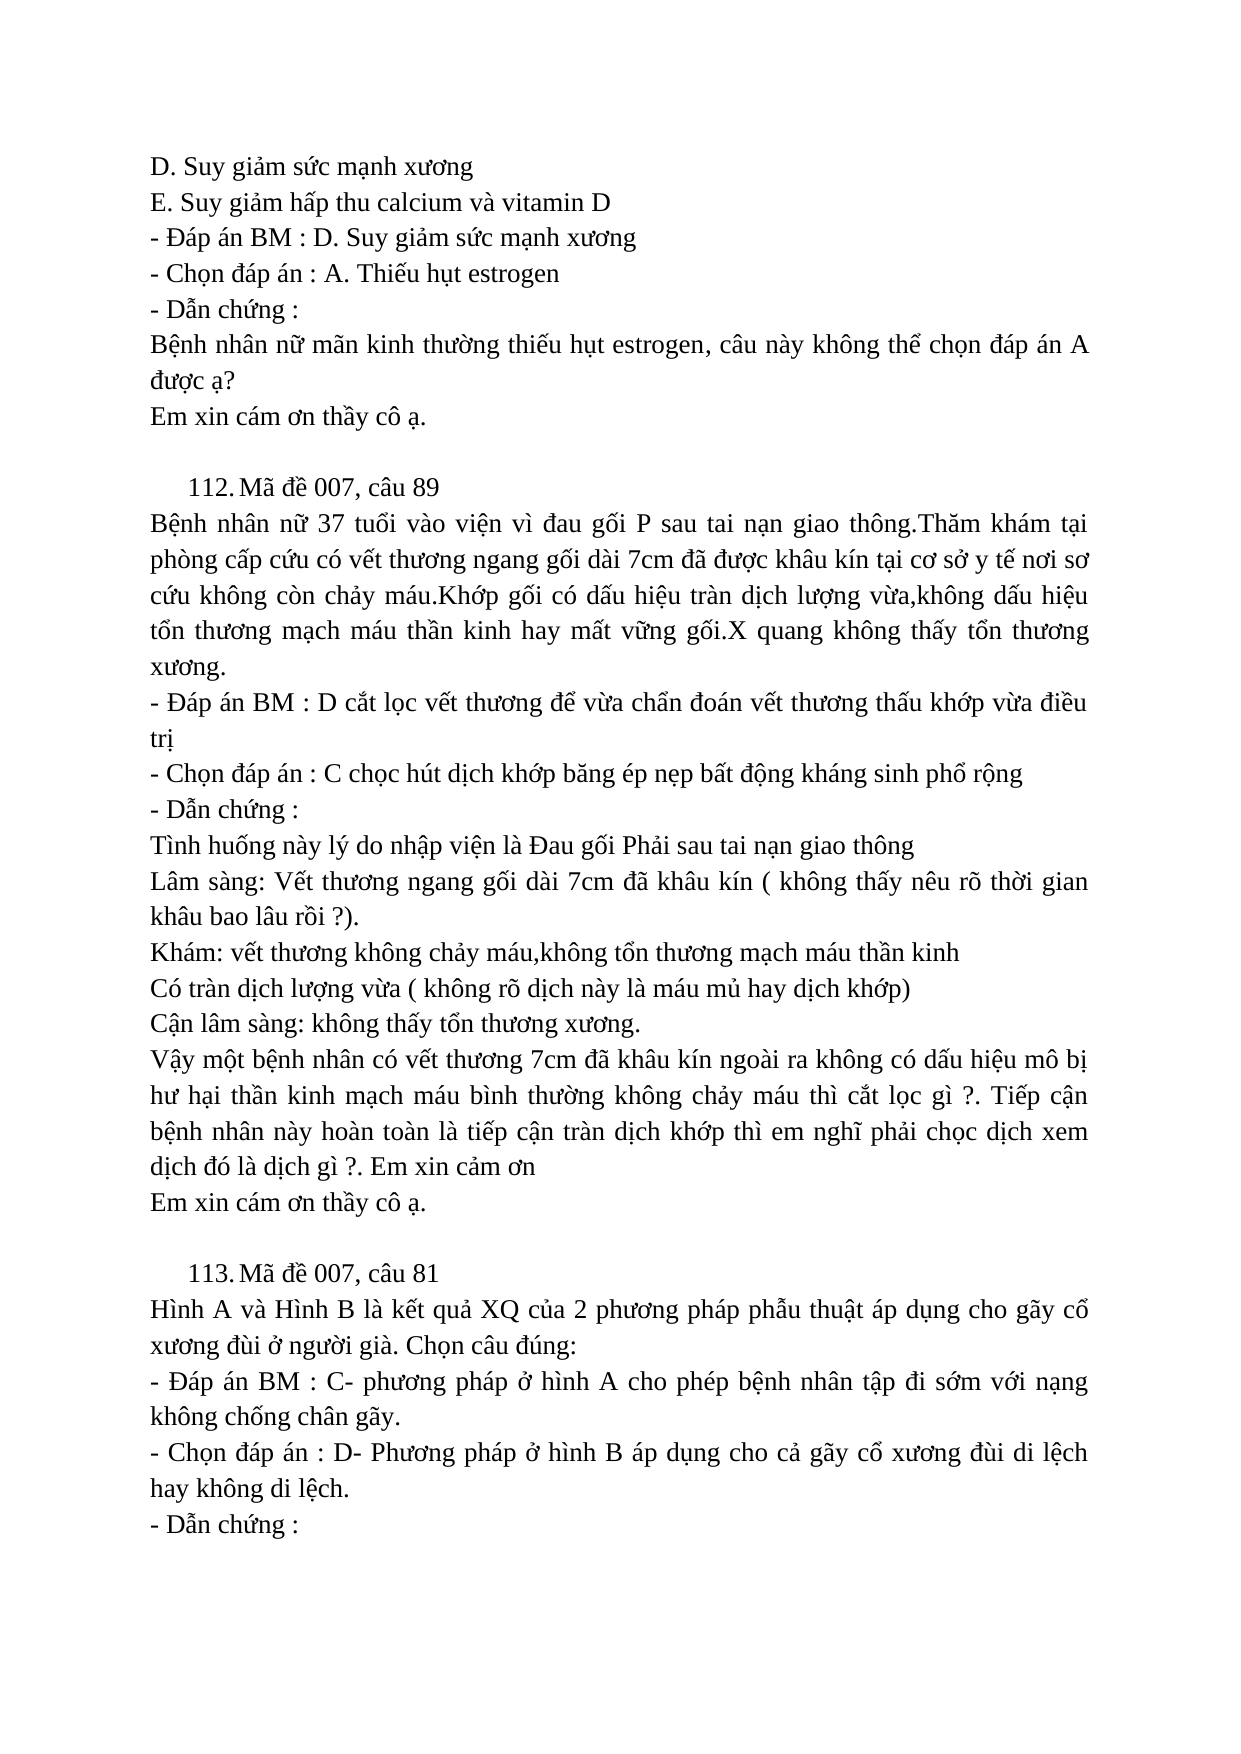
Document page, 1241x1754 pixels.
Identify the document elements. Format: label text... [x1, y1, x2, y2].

text - Đáp án BM : D cắt lọc vết thương để vừa chẩn đoán vết thương thấu khớp vừa điều trị [150, 686, 1090, 753]
text Khám: vết thương không chảy máu,không tổn thương mạch máu thần kinh [150, 936, 1090, 967]
text Lâm sàng: Vết thương ngang gối dài 7cm đã khâu kín ( không thấy nêu rõ thời gian khâu bao lâu rồi ?). [150, 864, 1090, 931]
text Cận lâm sàng: không thấy tổn thương xương. [150, 1007, 1090, 1039]
text Có tràn dịch lượng vừa ( không rõ dịch này là máu mủ hay dịch khớp) [150, 972, 1090, 1003]
text Tình huống này lý do nhập viện là Đau gối Phải sau tai nạn giao thông [150, 829, 1090, 860]
text Vậy một bệnh nhân có vết thương 7cm đã khâu kín ngoài ra không có dấu hiệu mô bị hư hại thần kinh mạch máu bình thường không chảy máu thì cắt lọc gì ?. Tiếp cận bệnh nhân này hoàn toàn là tiếp cận tràn dịch khớp thì em nghĩ phải chọc dịch xem dịch đó là dịch gì ?. Em xin cảm ơn [150, 1043, 1090, 1182]
text Bệnh nhân nữ 37 tuổi vào viện vì đau gối P sau tai nạn giao thông.Thăm khám tại phòng cấp cứu có vết thương ngang gối dài 7cm đã được khâu kín tại cơ sở y tế nơi sơ cứu không còn chảy máu.Khớp gối có dấu hiệu tràn dịch lượng vừa,không dấu hiệu tổn thương mạch máu thần kinh hay mất vững gối.X quang không thấy tổn thương xương. [150, 507, 1090, 681]
text - Dẫn chứng : [150, 793, 1090, 824]
text Hình A và Hình B là kết quả XQ của 2 phương pháp phẫu thuật áp dụng cho gãy cổ xương đùi ở người già. Chọn câu đúng: [150, 1293, 1090, 1360]
text Em xin cám ơn thầy cô ạ. [150, 1186, 1090, 1217]
text - Chọn đáp án : D- Phương pháp ở hình B áp dụng cho cả gãy cổ xương đùi di lệch hay không di lệch. [150, 1436, 1090, 1503]
list Mã đề 007, câu 89 [187, 472, 1090, 503]
text Em xin cám ơn thầy cô ạ. [150, 400, 1090, 431]
text - Chọn đáp án : A. Thiếu hụt estrogen [150, 257, 1090, 288]
text - Dẫn chứng : [150, 293, 1090, 324]
text - Dẫn chứng : [150, 1508, 1090, 1539]
text D. Suy giảm sức mạnh xương [150, 150, 1090, 181]
text - Chọn đáp án : C chọc hút dịch khớp băng ép nẹp bất động kháng sinh phổ rộng [150, 757, 1090, 788]
text E. Suy giảm hấp thu calcium và vitamin D [150, 186, 1090, 217]
list Mã đề 007, câu 81 [187, 1258, 1090, 1289]
text Bệnh nhân nữ mãn kinh thường thiếu hụt estrogen, câu này không thể chọn đáp án A được ạ? [150, 329, 1090, 396]
text - Đáp án BM : D. Suy giảm sức mạnh xương [150, 221, 1090, 253]
text - Đáp án BM : C- phương pháp ở hình A cho phép bệnh nhân tập đi sớm với nạng không chống chân gãy. [150, 1365, 1090, 1432]
